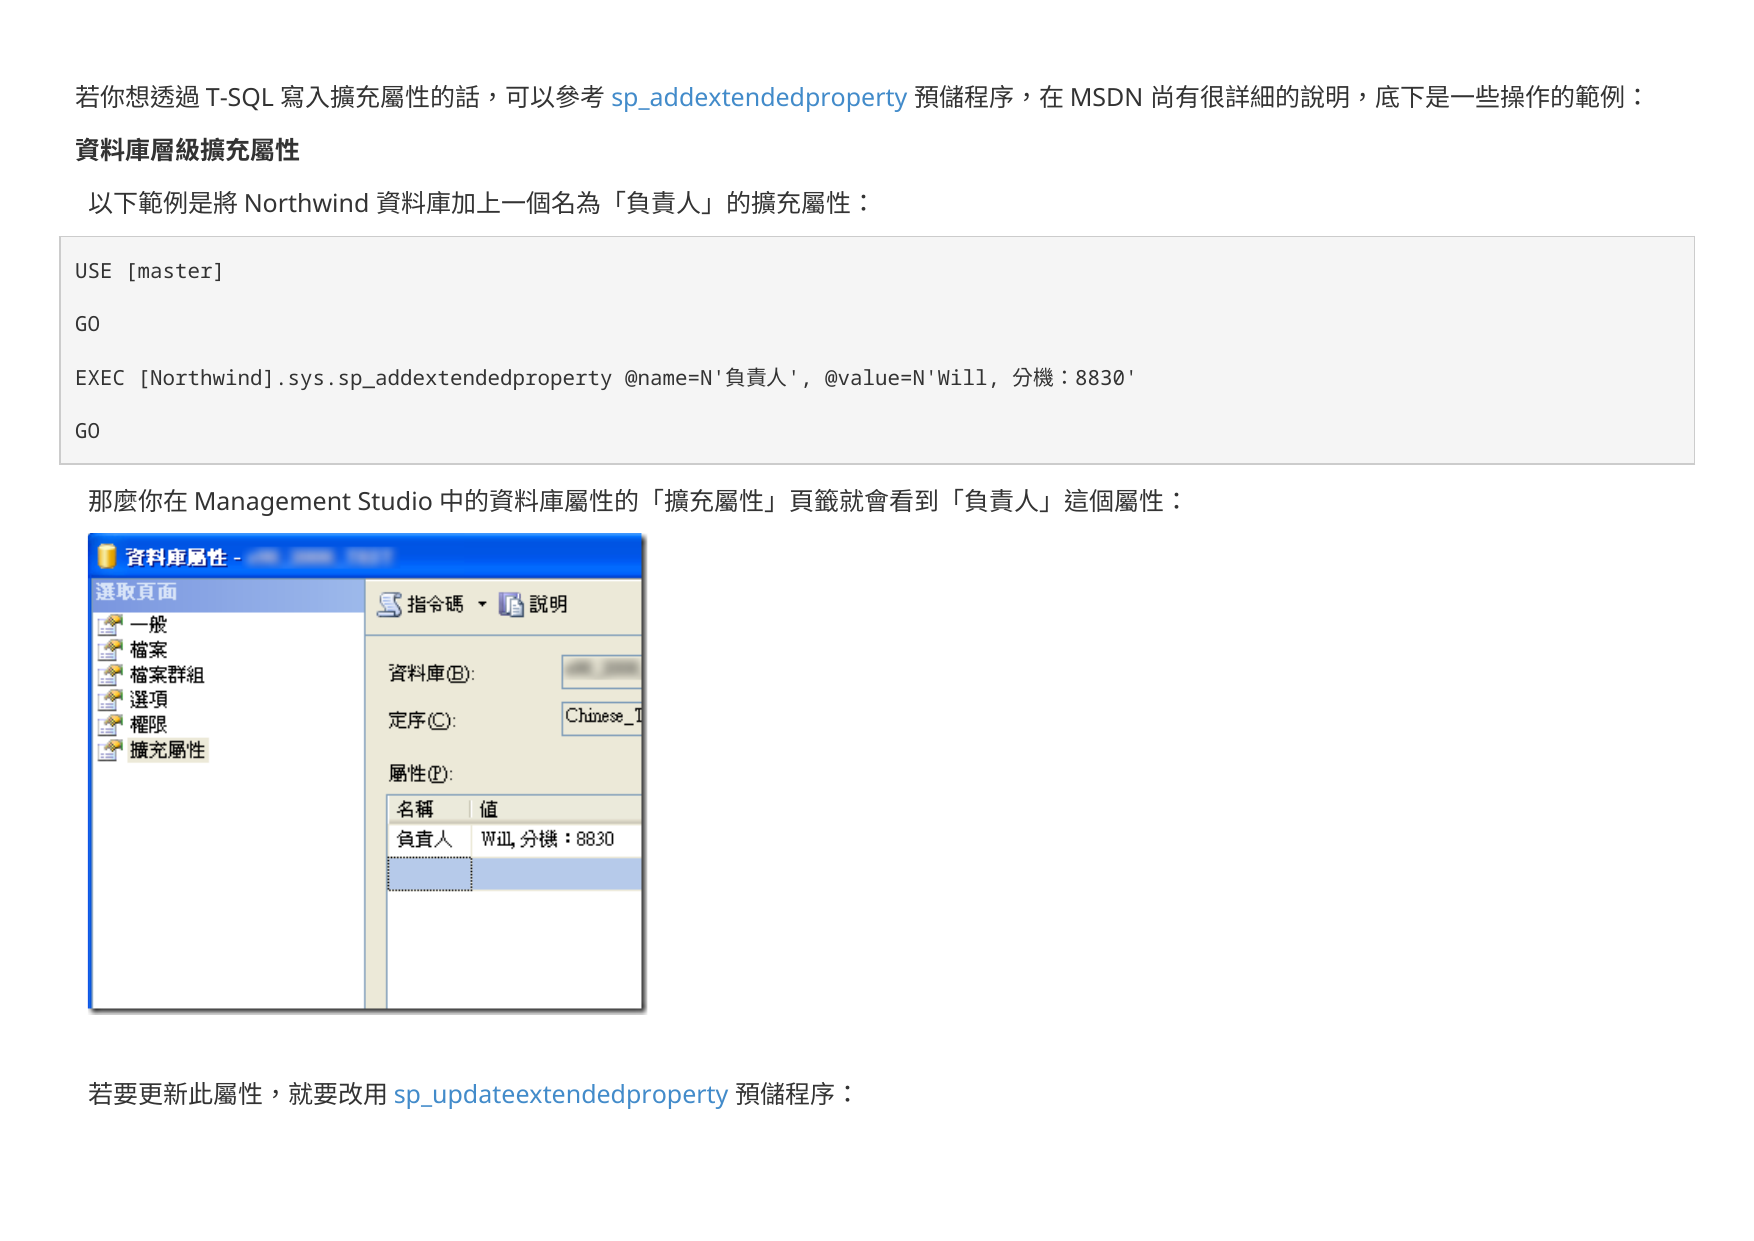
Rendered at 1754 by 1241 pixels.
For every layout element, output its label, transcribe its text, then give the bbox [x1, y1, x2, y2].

text GO [61, 289, 1694, 342]
text 若要更新此屬性，就要改用 sp_updateextendedproperty 預儲程序： [75, 1074, 1679, 1112]
text 那麼你在 Management Studio 中的資料庫屬性的「擴充屬性」頁籤就會看到「負責人」這個屬性： [75, 481, 1679, 518]
text 若你想透過 T-SQL 寫入擴充屬性的話，可以參考 sp_addextendedproperty 預儲程序，在 MSDN 尚有很詳細的說明，底下是一些操作的範例： [75, 76, 1679, 114]
picture [87, 533, 648, 1015]
text 以下範例是將 Northwind 資料庫加上一個名為「負責人」的擴充屬性： [75, 183, 1679, 220]
text GO [61, 395, 1694, 463]
text EXEC [Northwind].sys.sp_addextendedproperty @name=N'負責人', @value=N'Will, 分機：8830' [61, 342, 1694, 395]
text USE [master] [61, 237, 1694, 289]
text 資料庫層級擴充屬性 [75, 129, 1679, 167]
